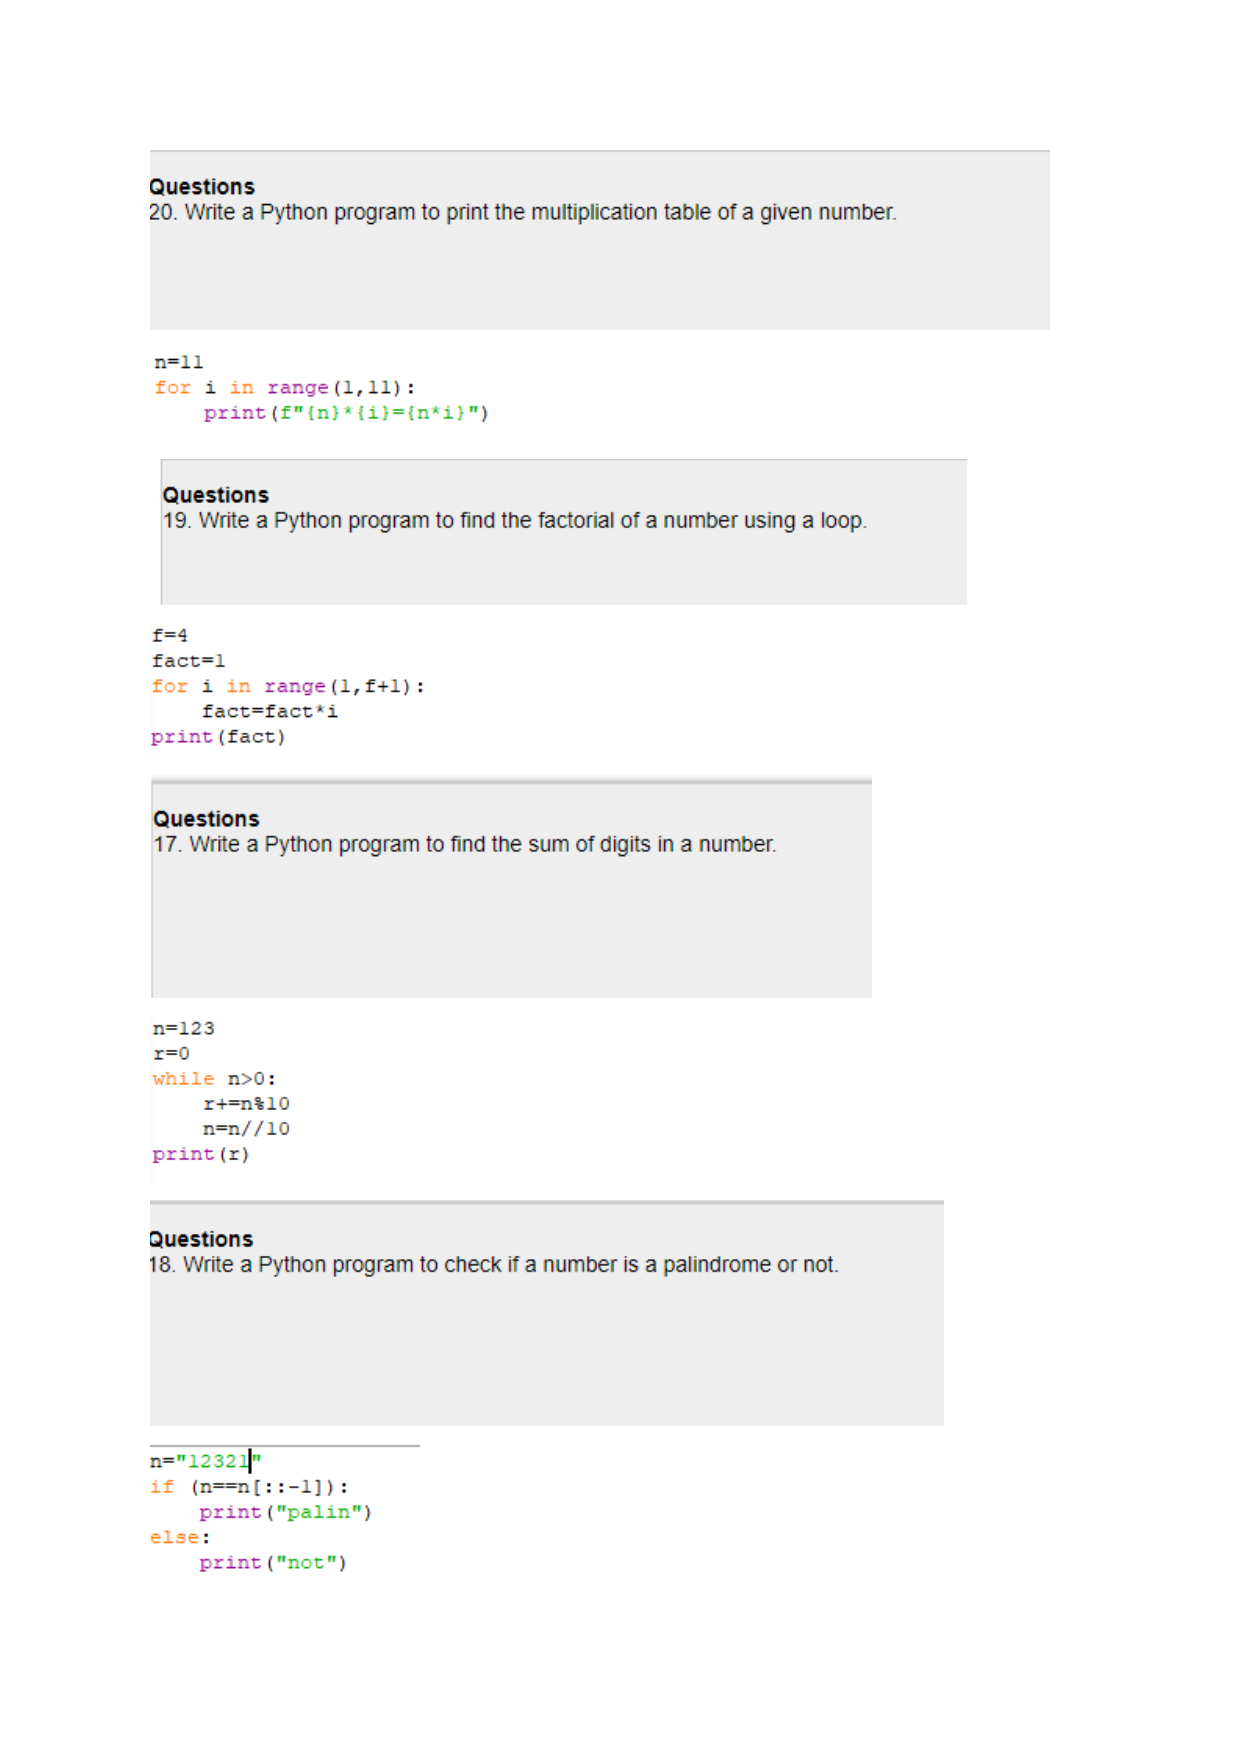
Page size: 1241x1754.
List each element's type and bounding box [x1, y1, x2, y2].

picture [150, 1444, 421, 1594]
picture [150, 775, 872, 998]
picture [150, 150, 1050, 330]
picture [150, 1200, 944, 1426]
picture [150, 623, 491, 757]
picture [150, 459, 968, 605]
picture [150, 1016, 322, 1182]
picture [150, 348, 533, 441]
